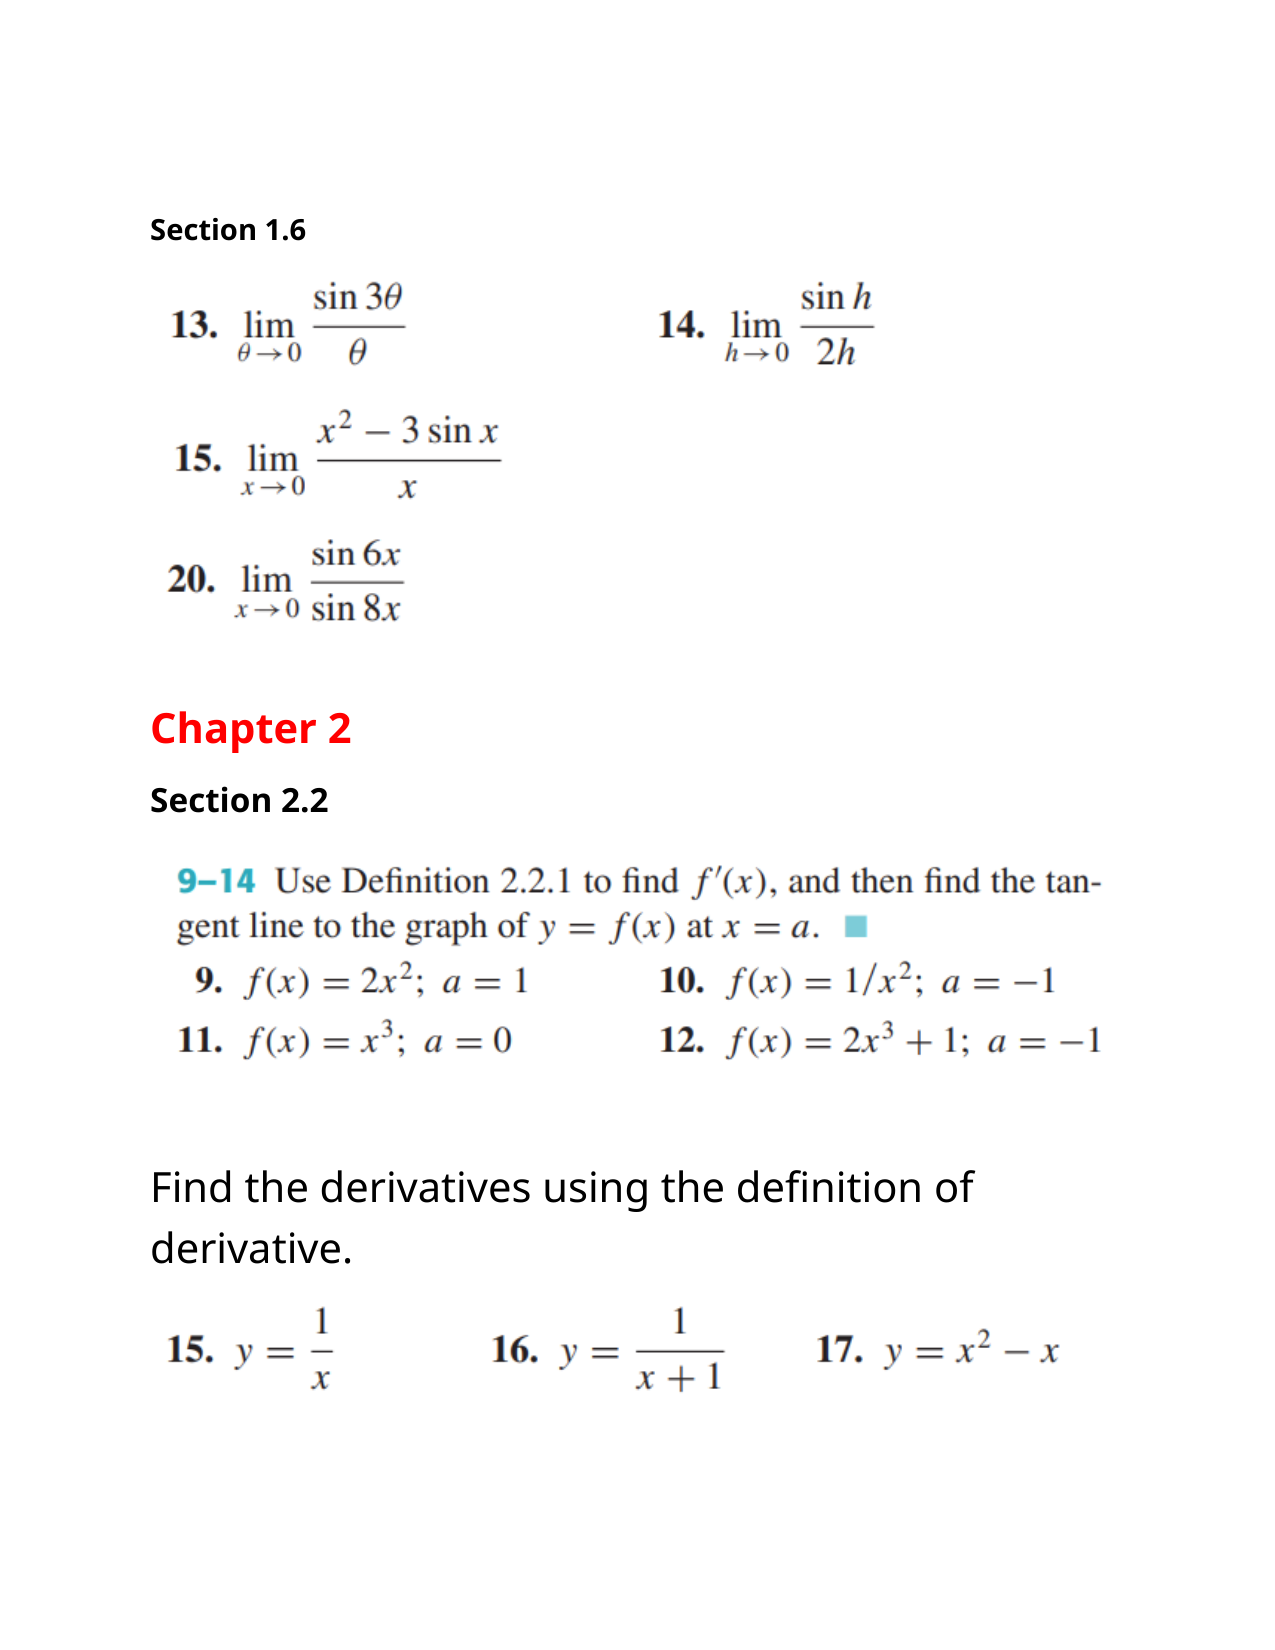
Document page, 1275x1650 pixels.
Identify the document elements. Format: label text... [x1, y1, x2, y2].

text Section 1.6 [150, 209, 1125, 249]
picture [150, 268, 883, 382]
text Find the derivatives using the definition of derivative. [150, 1157, 1125, 1276]
text Chapter 2 [150, 699, 1125, 756]
picture [150, 535, 416, 630]
picture [150, 1296, 1074, 1400]
text Section 2.2 [150, 777, 1125, 822]
picture [150, 400, 510, 517]
picture [150, 842, 1125, 1061]
